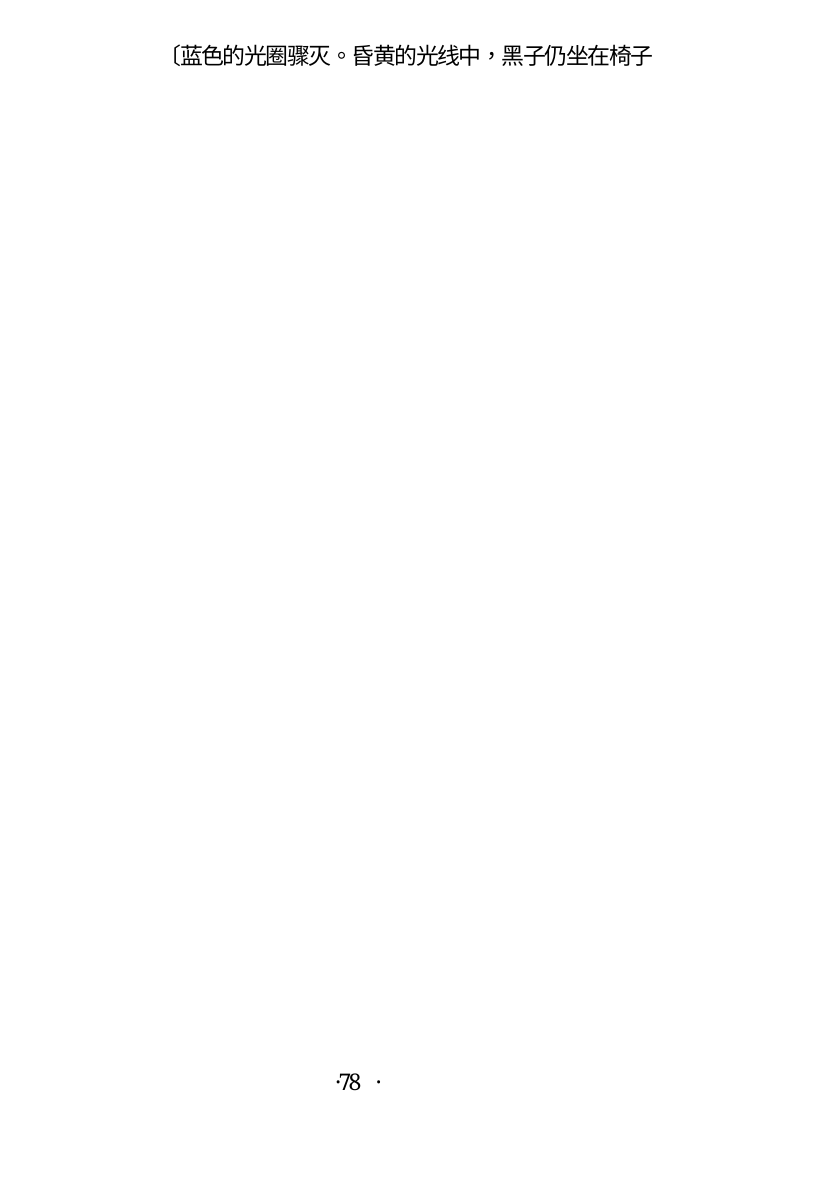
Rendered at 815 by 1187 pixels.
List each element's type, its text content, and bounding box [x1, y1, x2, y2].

text 〔蓝色的光圈骤灭。昏黄的光线中，黑子仍坐在椅子 [158, 42, 692, 70]
